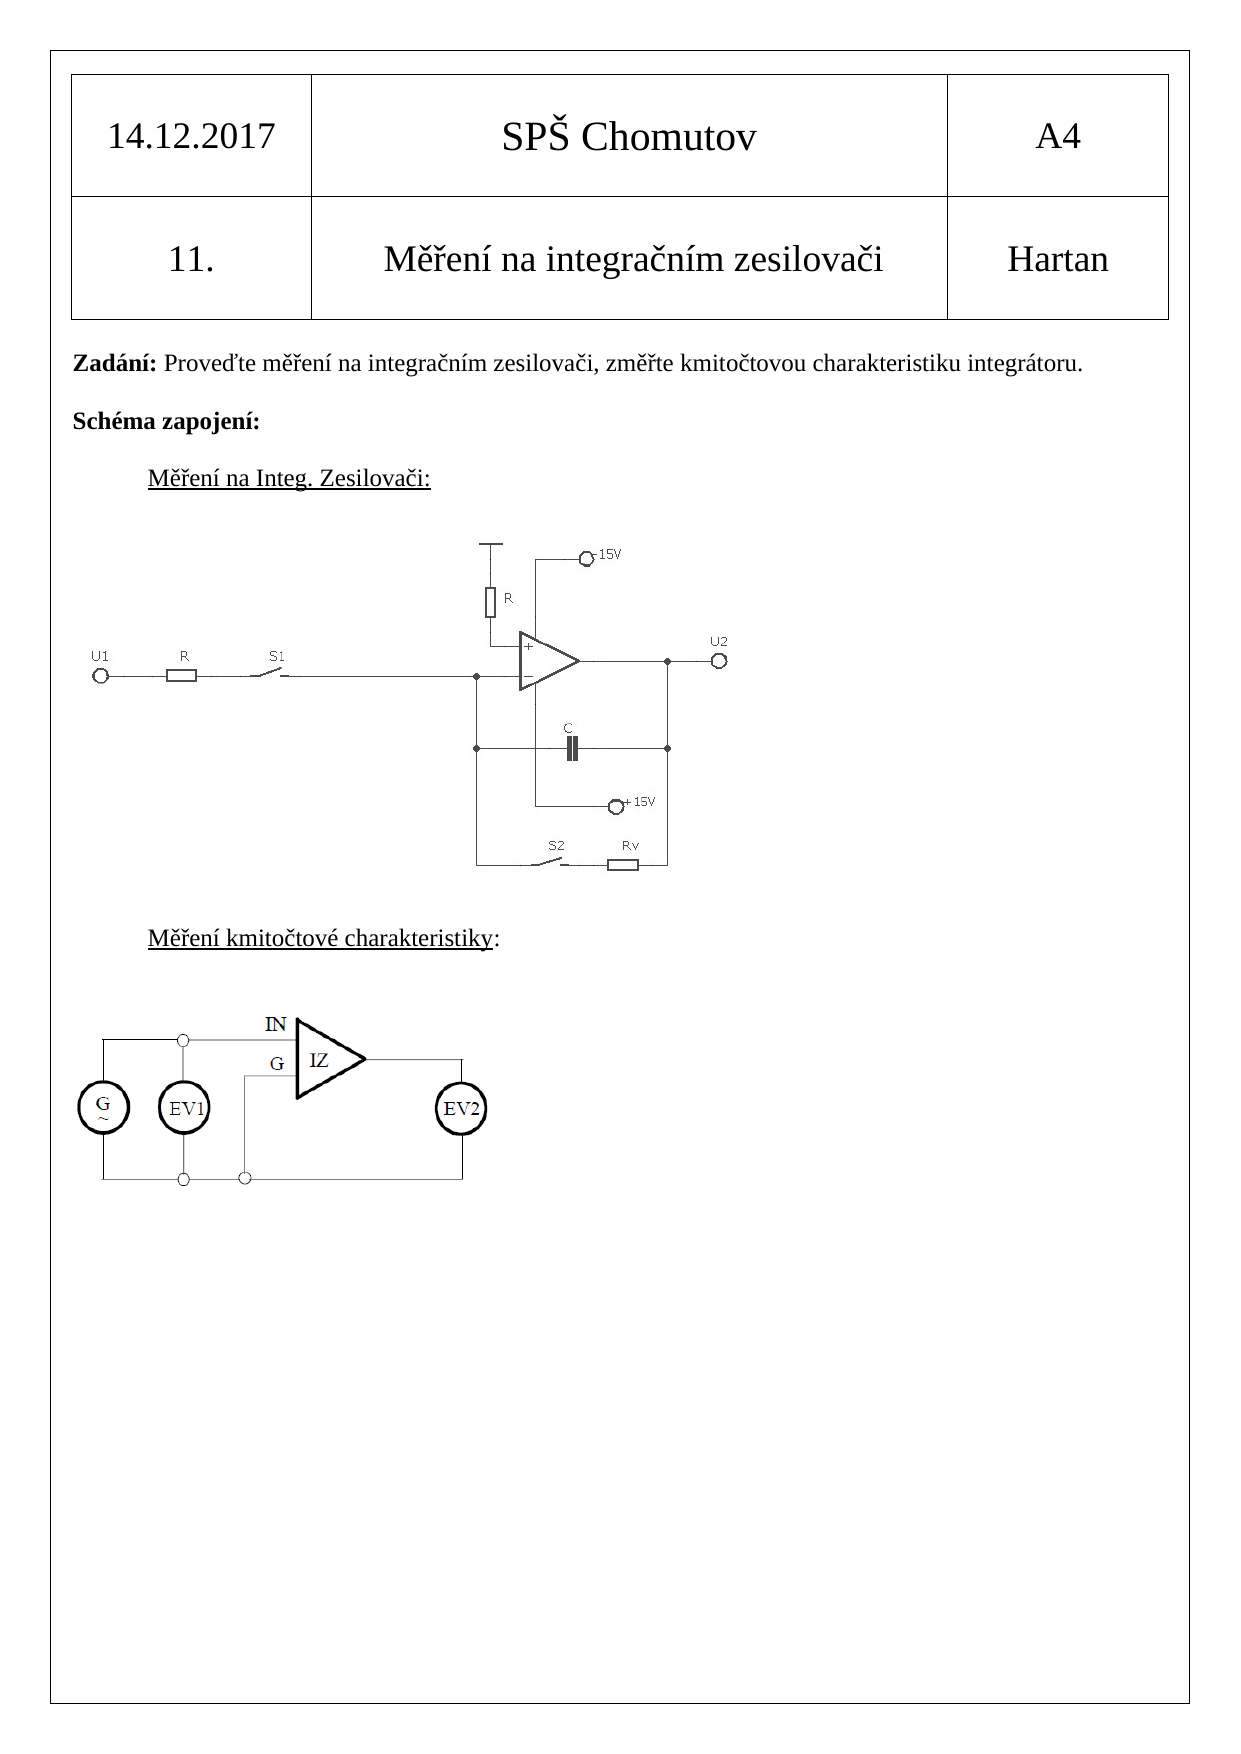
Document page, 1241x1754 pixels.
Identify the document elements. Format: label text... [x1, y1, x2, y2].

table_header SPŠ Chomutov [312, 75, 947, 196]
table_cell Hartan [948, 197, 1168, 319]
picture [73, 1009, 501, 1202]
text Schéma zapojení: [72, 406, 1160, 435]
text Zadání: Proveďte měření na integračním zesilovači, změřte kmitočtovou charakteristiku integrátoru. [72, 348, 1160, 377]
text Měření kmitočtové charakteristiky: [72, 923, 1160, 952]
table_header 14.12.2017 [72, 75, 311, 196]
text Měření na Integ. Zesilovači: [72, 463, 1160, 492]
table_cell Měření na integračním zesilovači [312, 197, 947, 319]
table_header A4 [948, 75, 1168, 196]
table_cell 11. [72, 197, 311, 319]
picture [75, 525, 745, 884]
